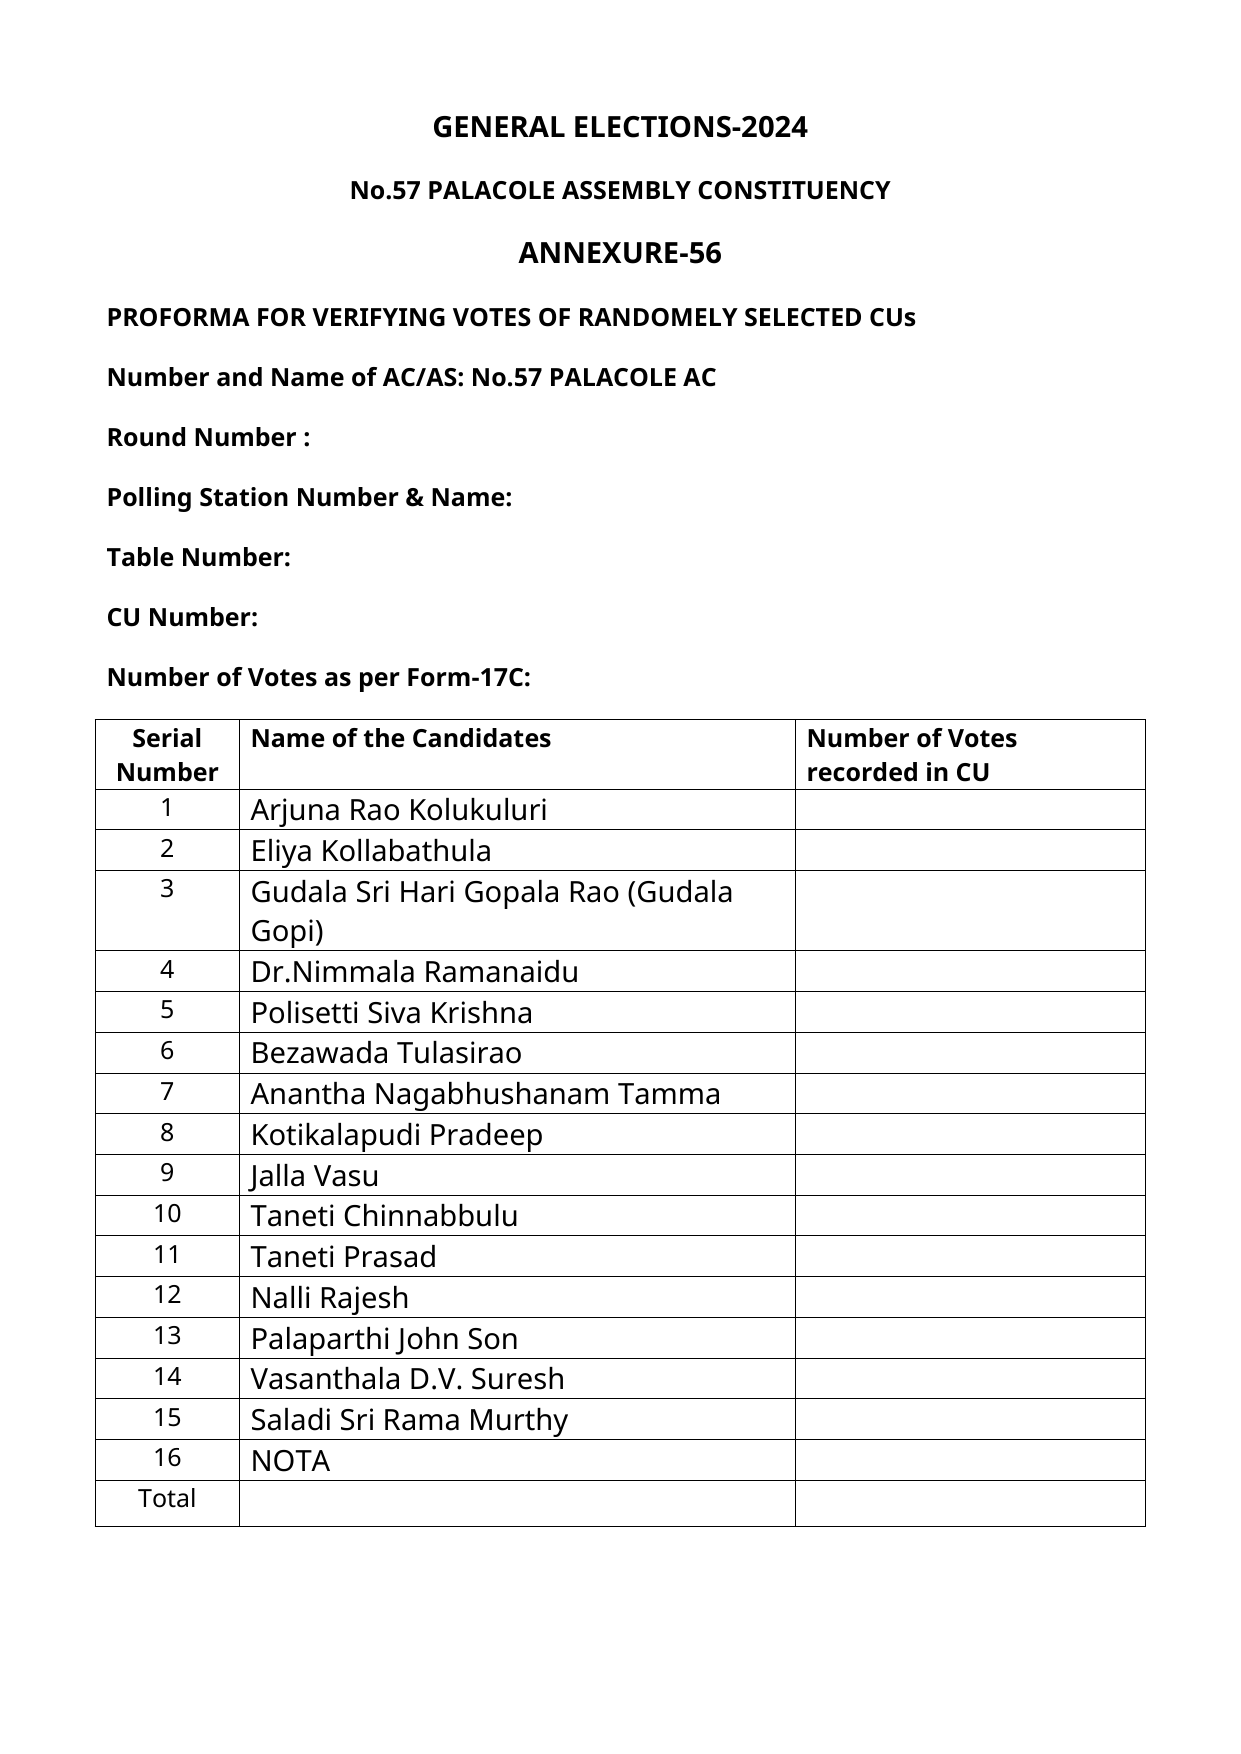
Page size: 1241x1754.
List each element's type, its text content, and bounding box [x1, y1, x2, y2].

text Number and Name of AC/AS: No.57 PALACOLE AC [106, 359, 1134, 393]
table_cell [796, 1196, 1145, 1235]
table_cell Jalla Vasu [240, 1155, 795, 1195]
table_cell 4 [96, 951, 239, 991]
table_cell Dr.Nimmala Ramanaidu [240, 951, 795, 991]
table_cell Gudala Sri Hari Gopala Rao (Gudala Gopi) [240, 871, 795, 950]
table_cell [796, 1399, 1145, 1439]
table_cell 14 [96, 1359, 239, 1398]
table_cell Taneti Chinnabbulu [240, 1196, 795, 1235]
table_cell 6 [96, 1033, 239, 1072]
table_header Name of the Candidates [240, 720, 795, 788]
table_cell [796, 951, 1145, 991]
table_cell Palaparthi John Son [240, 1318, 795, 1358]
table_cell 7 [96, 1074, 239, 1113]
text GENERAL ELECTIONS-2024 [106, 106, 1134, 146]
text ANNEXURE-56 [106, 233, 1134, 272]
table_cell Anantha Nagabhushanam Tamma [240, 1074, 795, 1113]
table_cell [240, 1481, 795, 1526]
text Table Number: [106, 539, 1134, 573]
table_cell Taneti Prasad [240, 1236, 795, 1276]
table_cell 15 [96, 1399, 239, 1439]
table_cell 5 [96, 992, 239, 1032]
table_cell 16 [96, 1440, 239, 1480]
table_cell [796, 1440, 1145, 1480]
table_cell [796, 1155, 1145, 1195]
table_cell Polisetti Siva Krishna [240, 992, 795, 1032]
table_cell 9 [96, 1155, 239, 1195]
table_cell 13 [96, 1318, 239, 1358]
table_cell [796, 1033, 1145, 1072]
table_cell [796, 1236, 1145, 1276]
table_cell [796, 1277, 1145, 1317]
text Round Number : [106, 419, 1134, 453]
text Polling Station Number & Name: [106, 479, 1134, 513]
table_cell [796, 1359, 1145, 1398]
table_cell 12 [96, 1277, 239, 1317]
table_cell Bezawada Tulasirao [240, 1033, 795, 1072]
table_cell 3 [96, 871, 239, 950]
table_cell Kotikalapudi Pradeep [240, 1114, 795, 1154]
text Number of Votes as per Form-17C: [106, 659, 1134, 693]
table_cell Nalli Rajesh [240, 1277, 795, 1317]
table_header Serial Number [96, 720, 239, 788]
table_cell Eliya Kollabathula [240, 830, 795, 870]
table_cell [796, 1074, 1145, 1113]
table_cell [796, 830, 1145, 870]
table_cell [796, 1114, 1145, 1154]
table_cell [796, 790, 1145, 829]
table_cell 11 [96, 1236, 239, 1276]
table_cell 8 [96, 1114, 239, 1154]
table_cell 1 [96, 790, 239, 829]
table_cell [796, 871, 1145, 950]
table_cell Total [96, 1481, 239, 1526]
text No.57 PALACOLE ASSEMBLY CONSTITUENCY [106, 173, 1134, 207]
table_cell [796, 1318, 1145, 1358]
text CU Number: [106, 599, 1134, 633]
table_cell Arjuna Rao Kolukuluri [240, 790, 795, 829]
table_cell [796, 992, 1145, 1032]
table_cell NOTA [240, 1440, 795, 1480]
table_cell 10 [96, 1196, 239, 1235]
table_cell Saladi Sri Rama Murthy [240, 1399, 795, 1439]
text PROFORMA FOR VERIFYING VOTES OF RANDOMELY SELECTED CUs [106, 299, 1134, 333]
table_cell 2 [96, 830, 239, 870]
table_cell Vasanthala D.V. Suresh [240, 1359, 795, 1398]
table_header Number of Votes recorded in CU [796, 720, 1145, 788]
table_cell [796, 1481, 1145, 1526]
